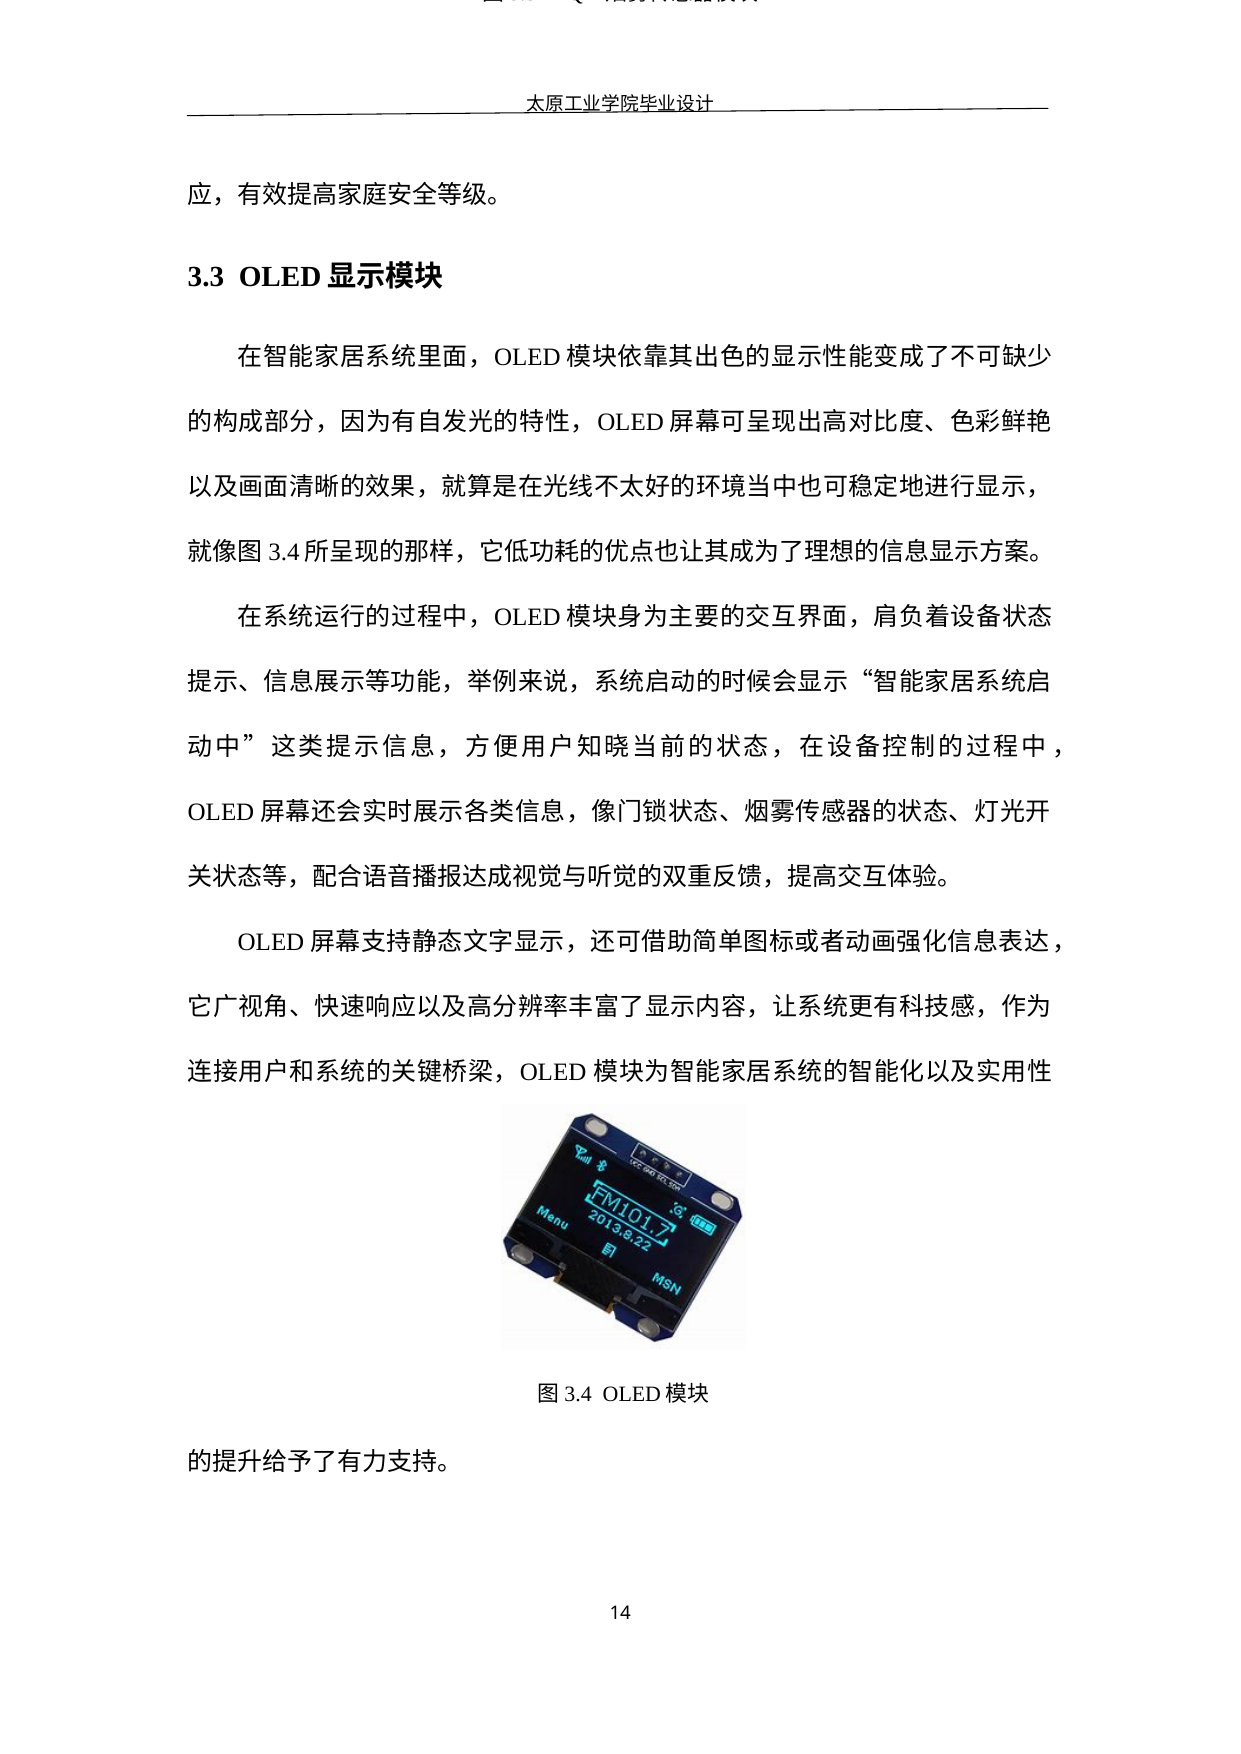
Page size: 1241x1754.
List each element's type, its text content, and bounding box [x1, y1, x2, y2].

text 在系统运行的过程中，OLED模块身为主要的交互界面，肩负着设备状态提示、信息展示等功能，举例来说，系统启动的时候会显示“智能家居系统启动中”这类提示信息，方便用户知晓当前的状态，在设备控制的过程中，OLED屏幕还会实时展示各类信息，像门锁状态、烟雾传感器的状态、灯光开关状态等，配合语音播报达成视觉与听觉的双重反馈，提高交互体验。 [187, 582, 1053, 907]
text OLED屏幕支持静态文字显示，还可借助简单图标或者动画强化信息表达，它广视角、快速响应以及高分辨率丰富了显示内容，让系统更有科技感，作为连接用户和系统的关键桥梁，OLED 模块为智能家居系统的智能化以及实用性的提升给予了有力支持。 [187, 907, 1053, 1492]
subtitle OLED显示模块 [187, 241, 1053, 306]
picture [501, 1104, 746, 1350]
text MQ-2有良好的重复性和长期稳定性，正常检测浓度范围是100~10000ppm，在电路设计里，借助限流电阻保护传感器加热丝，保证其长期稳定运行，整体设计保证系统能在复杂环境下精准识别气体泄漏并及时做出响应，有效提高家庭安全等级。 [187, 160, 1053, 225]
